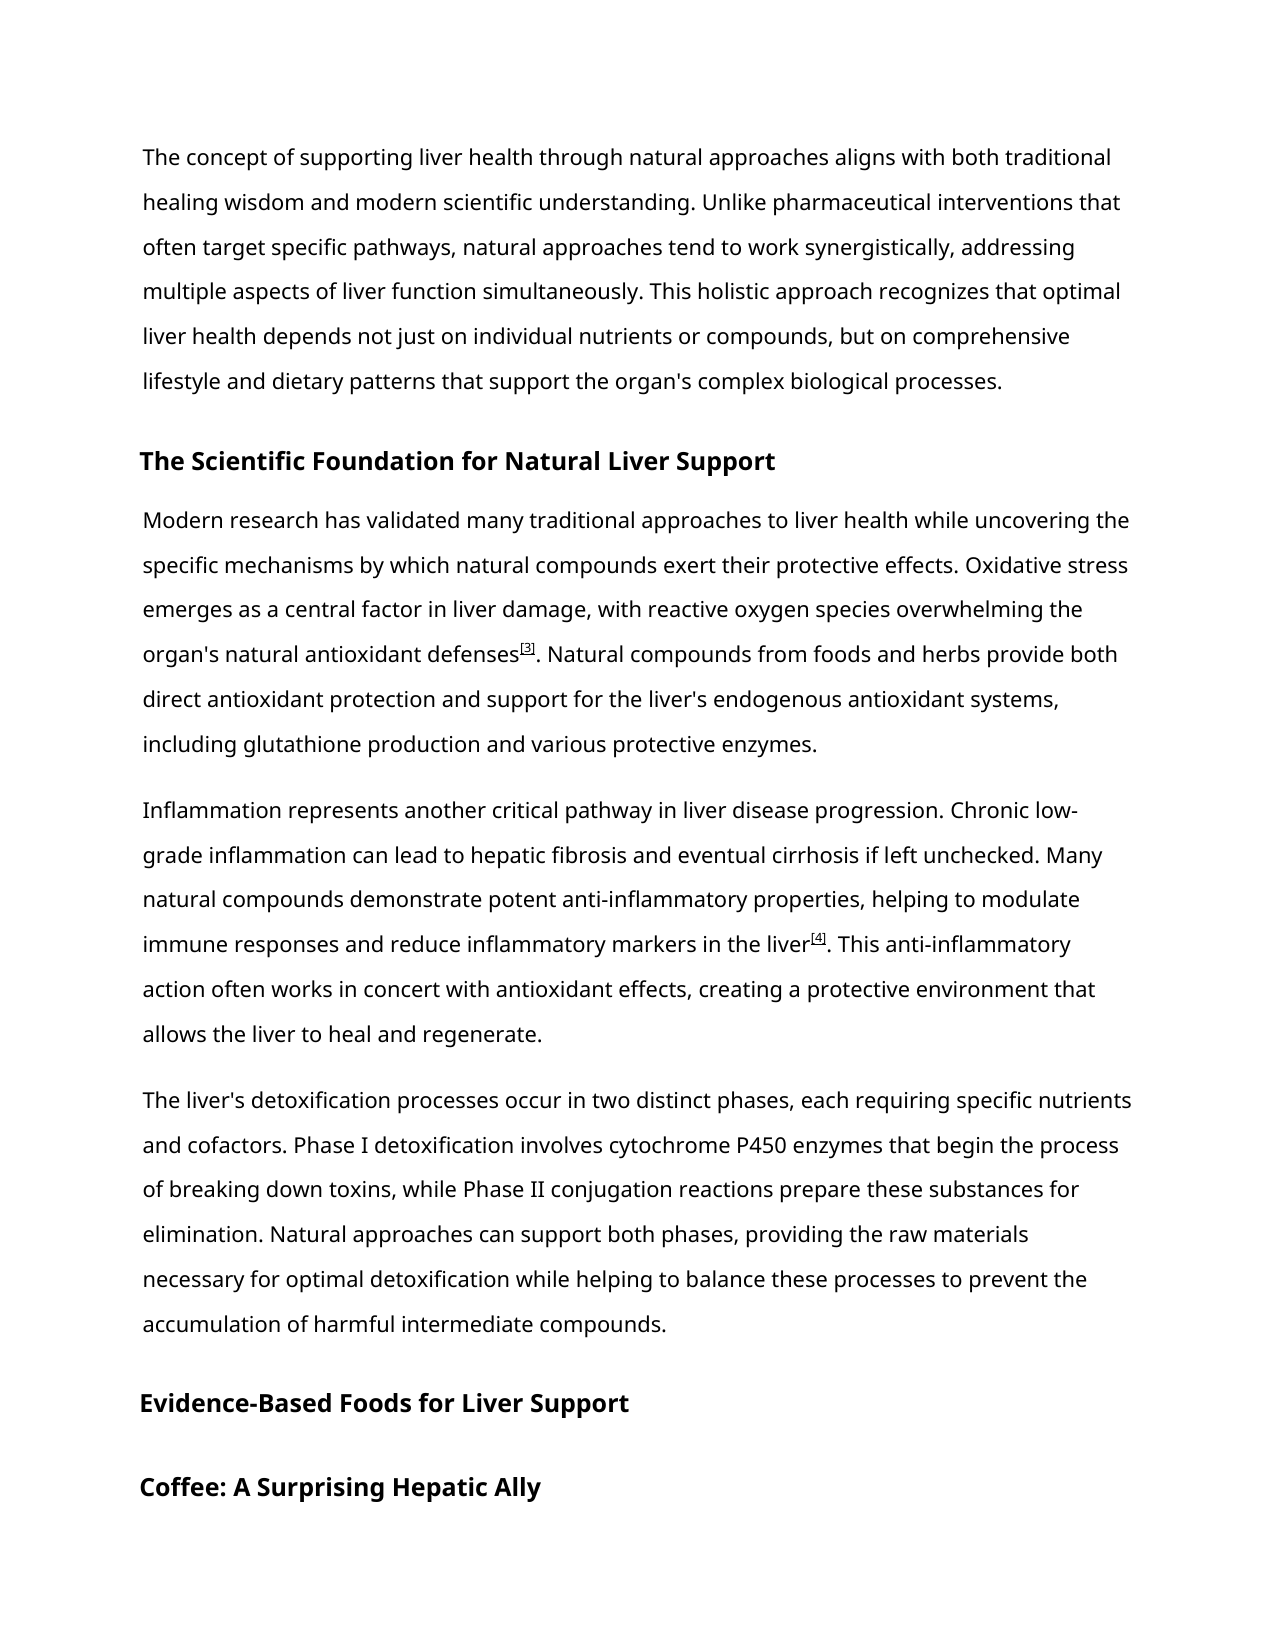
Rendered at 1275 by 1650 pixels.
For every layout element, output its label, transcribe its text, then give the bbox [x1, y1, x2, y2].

text Coffee: A Surprising Hepatic Ally [139, 1470, 1133, 1504]
text Evidence-Based Foods for Liver Support [139, 1386, 1133, 1420]
text The concept of supporting liver health through natural approaches aligns with both traditional healing wisdom and modern scientific understanding. Unlike pharmaceutical interventions that often target specific pathways, natural approaches tend to work synergistically, addressing multiple aspects of liver function simultaneously. This holistic approach recognizes that optimal liver health depends not just on individual nutrients or compounds, but on comprehensive lifestyle and dietary patterns that support the organ's complex biological processes. [142, 142, 1133, 395]
text The liver's detoxification processes occur in two distinct phases, each requiring specific nutrients and cofactors. Phase I detoxification involves cytochrome P450 enzymes that begin the process of breaking down toxins, while Phase II conjugation reactions prepare these substances for elimination. Natural approaches can support both phases, providing the raw materials necessary for optimal detoxification while helping to balance these processes to prevent the accumulation of harmful intermediate compounds. [142, 1085, 1133, 1338]
text The Scientific Foundation for Natural Liver Support [139, 443, 1133, 477]
text Inflammation represents another critical pathway in liver disease progression. Chronic low-grade inflammation can lead to hepatic fibrosis and eventual cirrhosis if left unchecked. Many natural compounds demonstrate potent anti-inflammatory properties, helping to modulate immune responses and reduce inflammatory markers in the liver[4]. This anti-inflammatory action often works in concert with antioxidant effects, creating a protective environment that allows the liver to heal and regenerate. [142, 795, 1133, 1048]
text Modern research has validated many traditional approaches to liver health while uncovering the specific mechanisms by which natural compounds exert their protective effects. Oxidative stress emerges as a central factor in liver damage, with reactive oxygen species overwhelming the organ's natural antioxidant defenses[3]. Natural compounds from foods and herbs provide both direct antioxidant protection and support for the liver's endogenous antioxidant systems, including glutathione production and various protective enzymes. [142, 505, 1133, 758]
